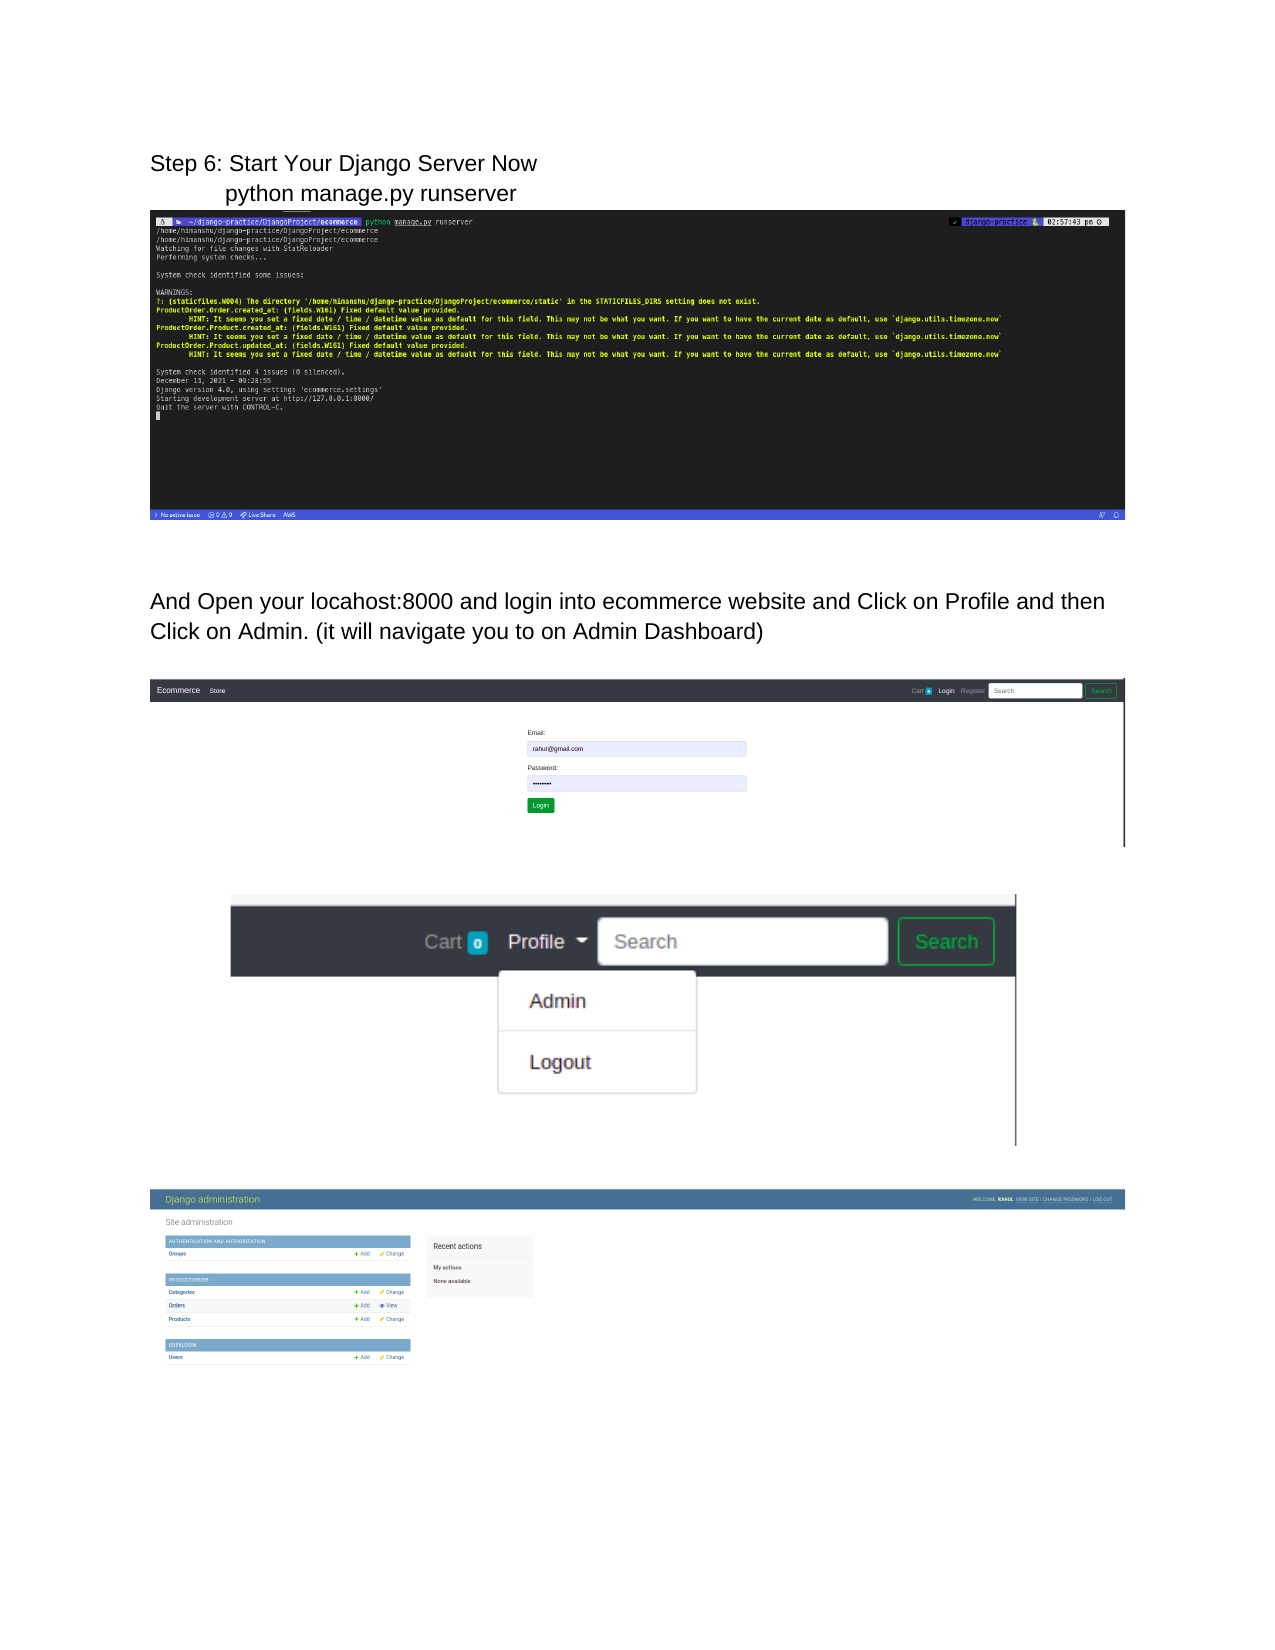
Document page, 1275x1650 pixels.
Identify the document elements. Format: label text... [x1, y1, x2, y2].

text python manage.py runserver [150, 180, 1125, 207]
picture [150, 210, 1125, 520]
text Step 6: Start Your Django Server Now [150, 150, 1125, 176]
picture [150, 678, 1125, 847]
picture [150, 1187, 1125, 1405]
picture [230, 894, 1017, 1146]
text And Open your locahost:8000 and login into ecommerce website and Click on Profile and then Click on Admin. (it will navigate you to on Admin Dashboard) [150, 588, 1125, 644]
